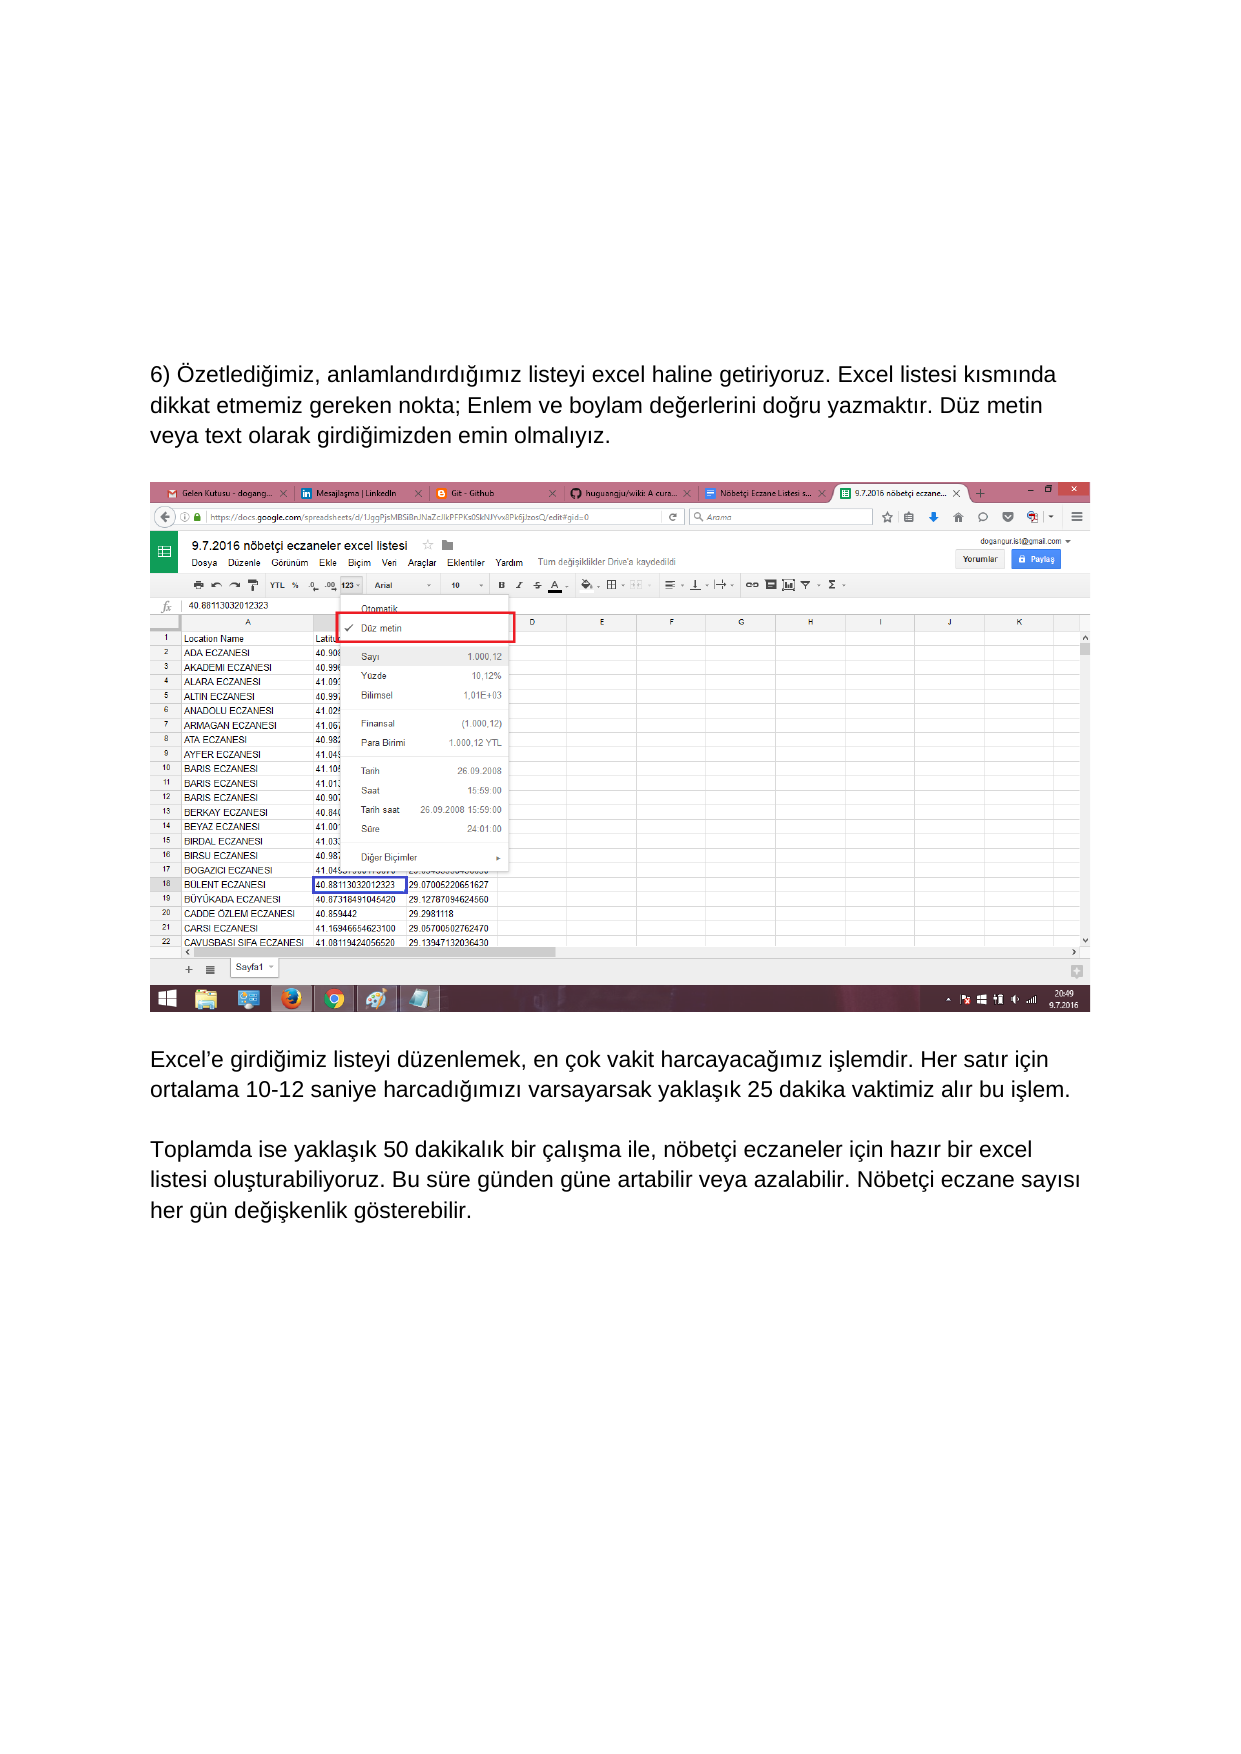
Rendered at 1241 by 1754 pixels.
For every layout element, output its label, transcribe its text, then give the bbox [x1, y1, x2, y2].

text 6) Özetlediğimiz, anlamlandırdığımız listeyi excel haline getiriyoruz. Excel listesi kısmında dikkat etmemiz gereken nokta; Enlem ve boylam değerlerini doğru yazmaktır. Düz metin veya text olarak girdiğimizden emin olmalıyız. [150, 361, 1090, 448]
picture [150, 482, 1091, 1012]
text Toplamda ise yaklaşık 50 dakikalık bir çalışma ile, nöbetçi eczaneler için hazır bir excel listesi oluşturabiliyoruz. Bu süre günden güne artabilir veya azalabilir. Nöbetçi eczane sayısı her gün değişkenlik gösterebilir. [150, 1136, 1090, 1223]
text Excel’e girdiğimiz listeyi düzenlemek, en çok vakit harcayacağımız işlemdir. Her satır için ortalama 10-12 saniye harcadığımızı varsayarsak yaklaşık 25 dakika vaktimiz alır bu işlem. [150, 1046, 1090, 1102]
